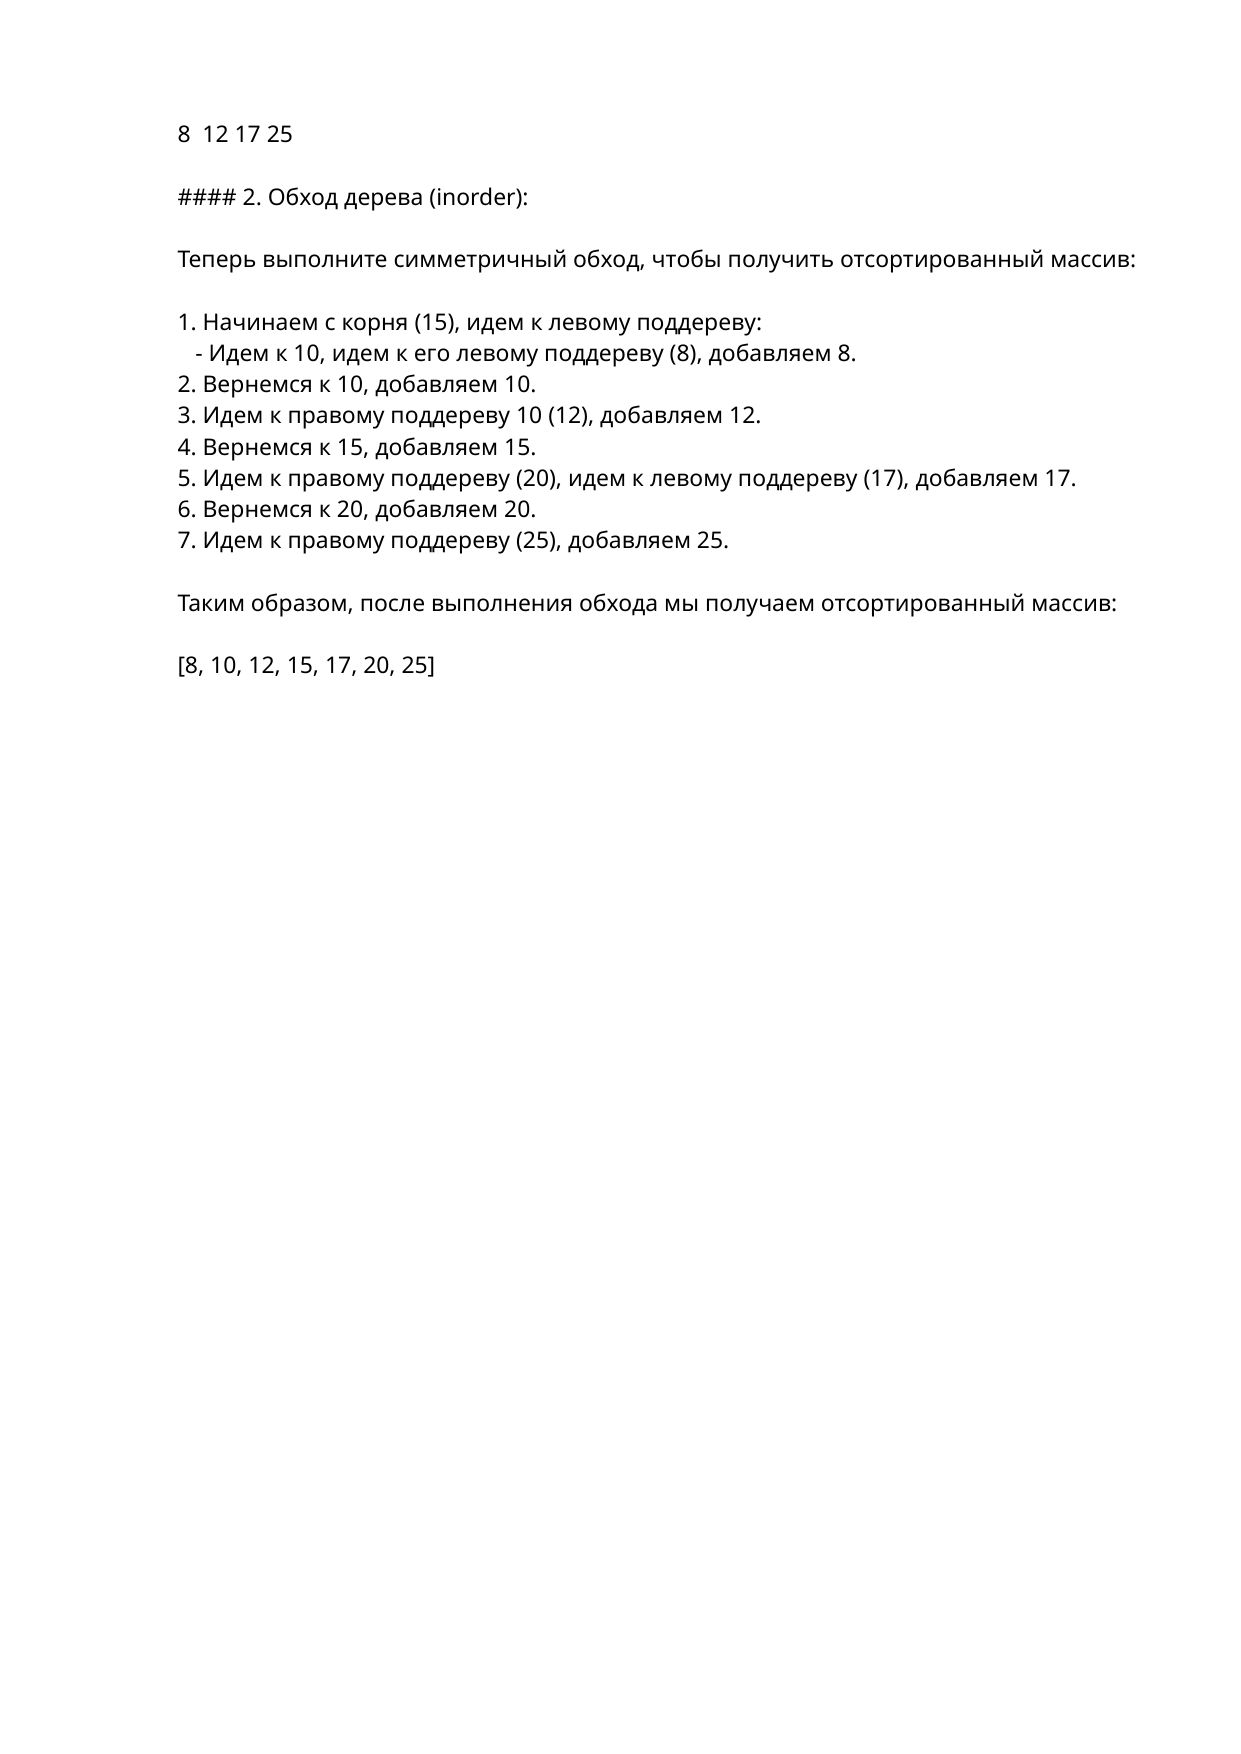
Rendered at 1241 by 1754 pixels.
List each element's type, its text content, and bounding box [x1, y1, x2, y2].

text - Идем к 10, идем к его левому поддереву (8), добавляем 8. [177, 337, 1152, 368]
text 7. Идем к правому поддереву (25), добавляем 25. [177, 524, 1152, 556]
text 1. Начинаем с корня (15), идем к левому поддереву: [177, 306, 1152, 337]
text 6. Вернемся к 20, добавляем 20. [177, 493, 1152, 524]
text 8 12 17 25 [177, 118, 1152, 149]
text Таким образом, после выполнения обхода мы получаем отсортированный массив: [177, 587, 1152, 618]
text Теперь выполните симметричный обход, чтобы получить отсортированный массив: [177, 243, 1152, 274]
text 5. Идем к правому поддереву (20), идем к левому поддереву (17), добавляем 17. [177, 462, 1152, 493]
text #### 2. Обход дерева (inorder): [177, 181, 1152, 212]
text 3. Идем к правому поддереву 10 (12), добавляем 12. [177, 399, 1152, 431]
text 4. Вернемся к 15, добавляем 15. [177, 431, 1152, 462]
text 2. Вернемся к 10, добавляем 10. [177, 368, 1152, 399]
text [8, 10, 12, 15, 17, 20, 25] [177, 649, 1152, 681]
